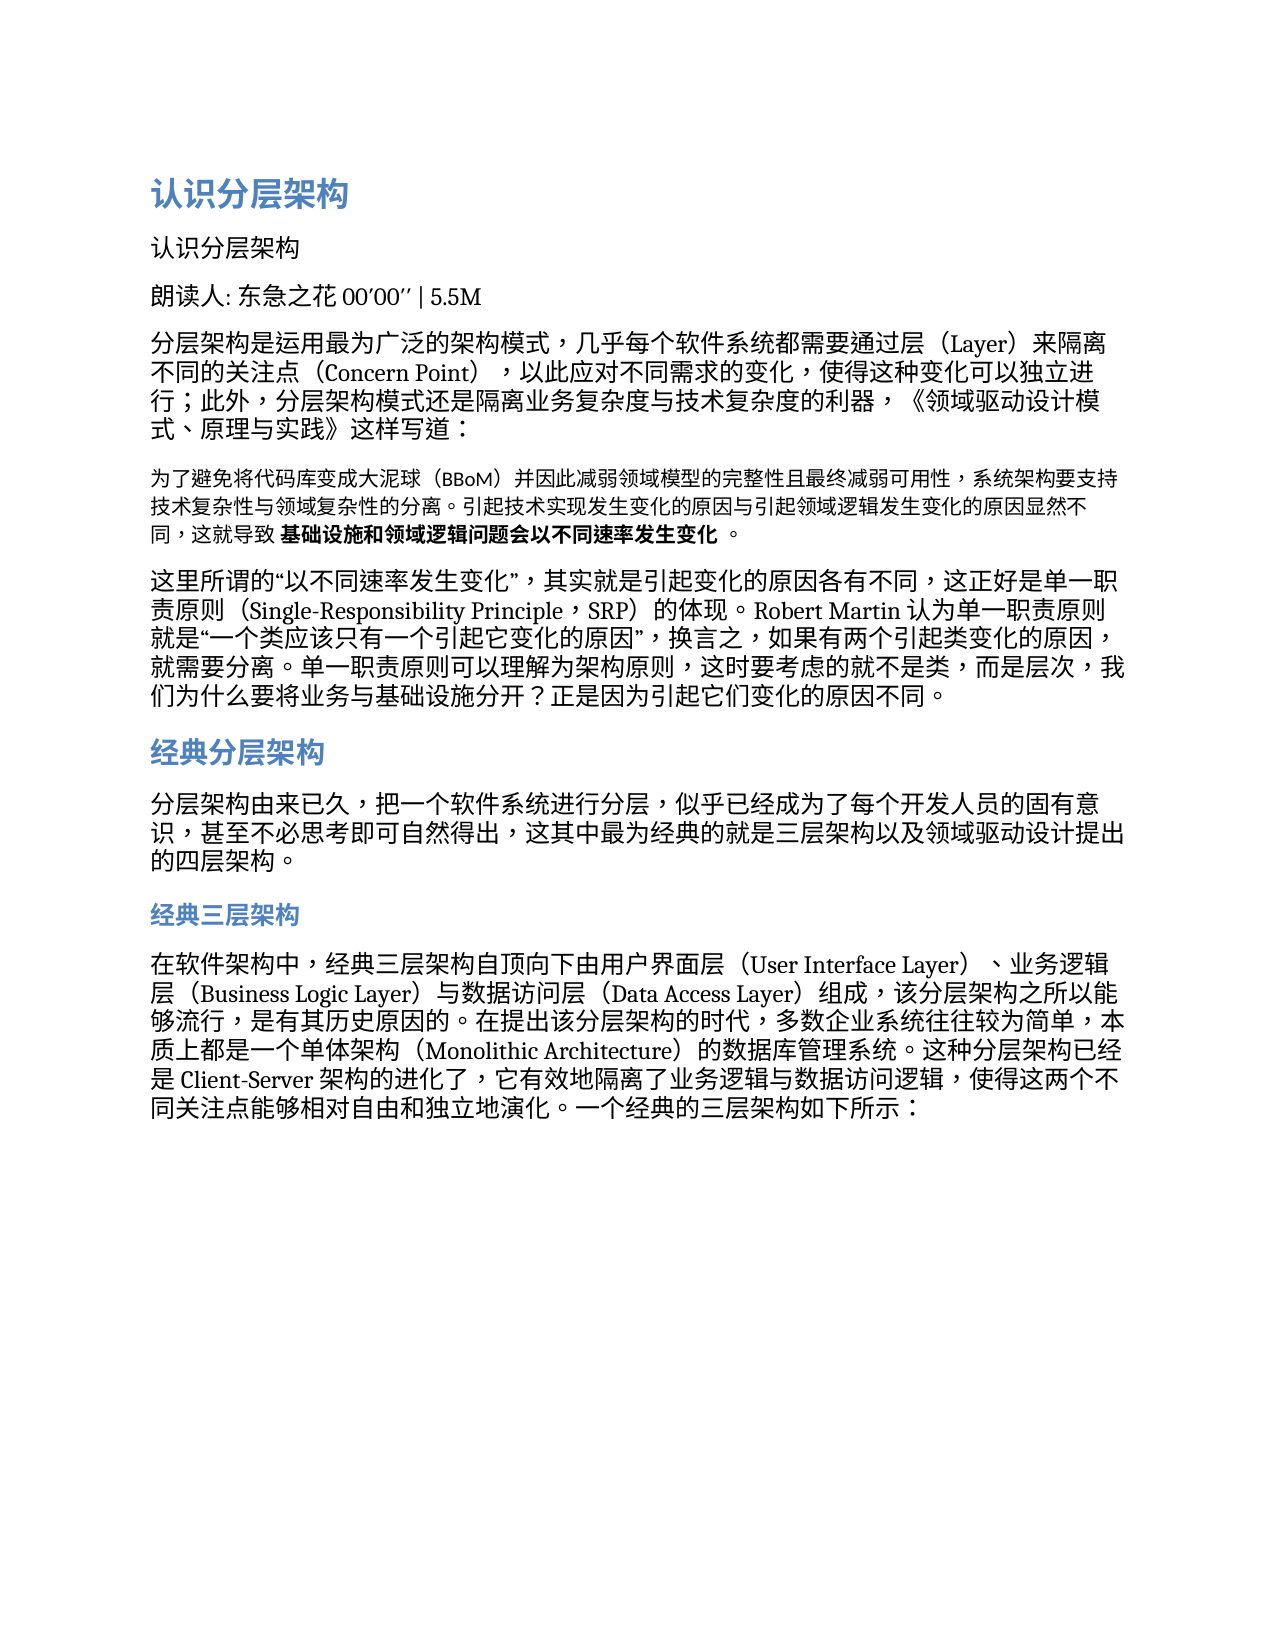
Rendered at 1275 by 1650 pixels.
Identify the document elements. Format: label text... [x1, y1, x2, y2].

text 分层架构由来已久，把一个软件系统进行分层，似乎已经成为了每个开发人员的固有意识，甚至不必思考即可自然得出，这其中最为经典的就是三层架构以及领域驱动设计提出的四层架构。 [150, 791, 1125, 877]
subtitle 认识分层架构 [150, 171, 1125, 216]
text 在软件架构中，经典三层架构自顶向下由用户界面层（User Interface Layer）、业务逻辑层（Business Logic Layer）与数据访问层（Data Access Layer）组成，该分层架构之所以能够流行，是有其历史原因的。在提出该分层架构的时代，多数企业系统往往较为简单，本质上都是一个单体架构（Monolithic Architecture）的数据库管理系统。这种分层架构已经是 Client-Server 架构的进化了，它有效地隔离了业务逻辑与数据访问逻辑，使得这两个不同关注点能够相对自由和独立地演化。一个经典的三层架构如下所示： [150, 951, 1125, 1123]
text 为了避免将代码库变成大泥球（BBoM）并因此减弱领域模型的完整性且最终减弱可用性，系统架构要支持技术复杂性与领域复杂性的分离。引起技术实现发生变化的原因与引起领域逻辑发生变化的原因显然不同，这就导致 基础设施和领域逻辑问题会以不同速率发生变化 。 [150, 464, 1125, 549]
subtitle 经典分层架构 [150, 732, 1125, 772]
text 认识分层架构 [150, 235, 1125, 264]
text 朗读人: 东急之花00′00′′ | 5.5M [150, 282, 1125, 311]
text 分层架构是运用最为广泛的架构模式，几乎每个软件系统都需要通过层（Layer）来隔离不同的关注点（Concern Point），以此应对不同需求的变化，使得这种变化可以独立进行；此外，分层架构模式还是隔离业务复杂度与技术复杂度的利器，《领域驱动设计模式、原理与实践》这样写道： [150, 330, 1125, 445]
text 这里所谓的“以不同速率发生变化”，其实就是引起变化的原因各有不同，这正好是单一职责原则（Single-Responsibility Principle，SRP）的体现。Robert Martin 认为单一职责原则就是“一个类应该只有一个引起它变化的原因”，换言之，如果有两个引起类变化的原因，就需要分离。单一职责原则可以理解为架构原则，这时要考虑的就不是类，而是层次，我们为什么要将业务与基础设施分开？正是因为引起它们变化的原因不同。 [150, 568, 1125, 712]
subtitle 经典三层架构 [150, 898, 1125, 932]
